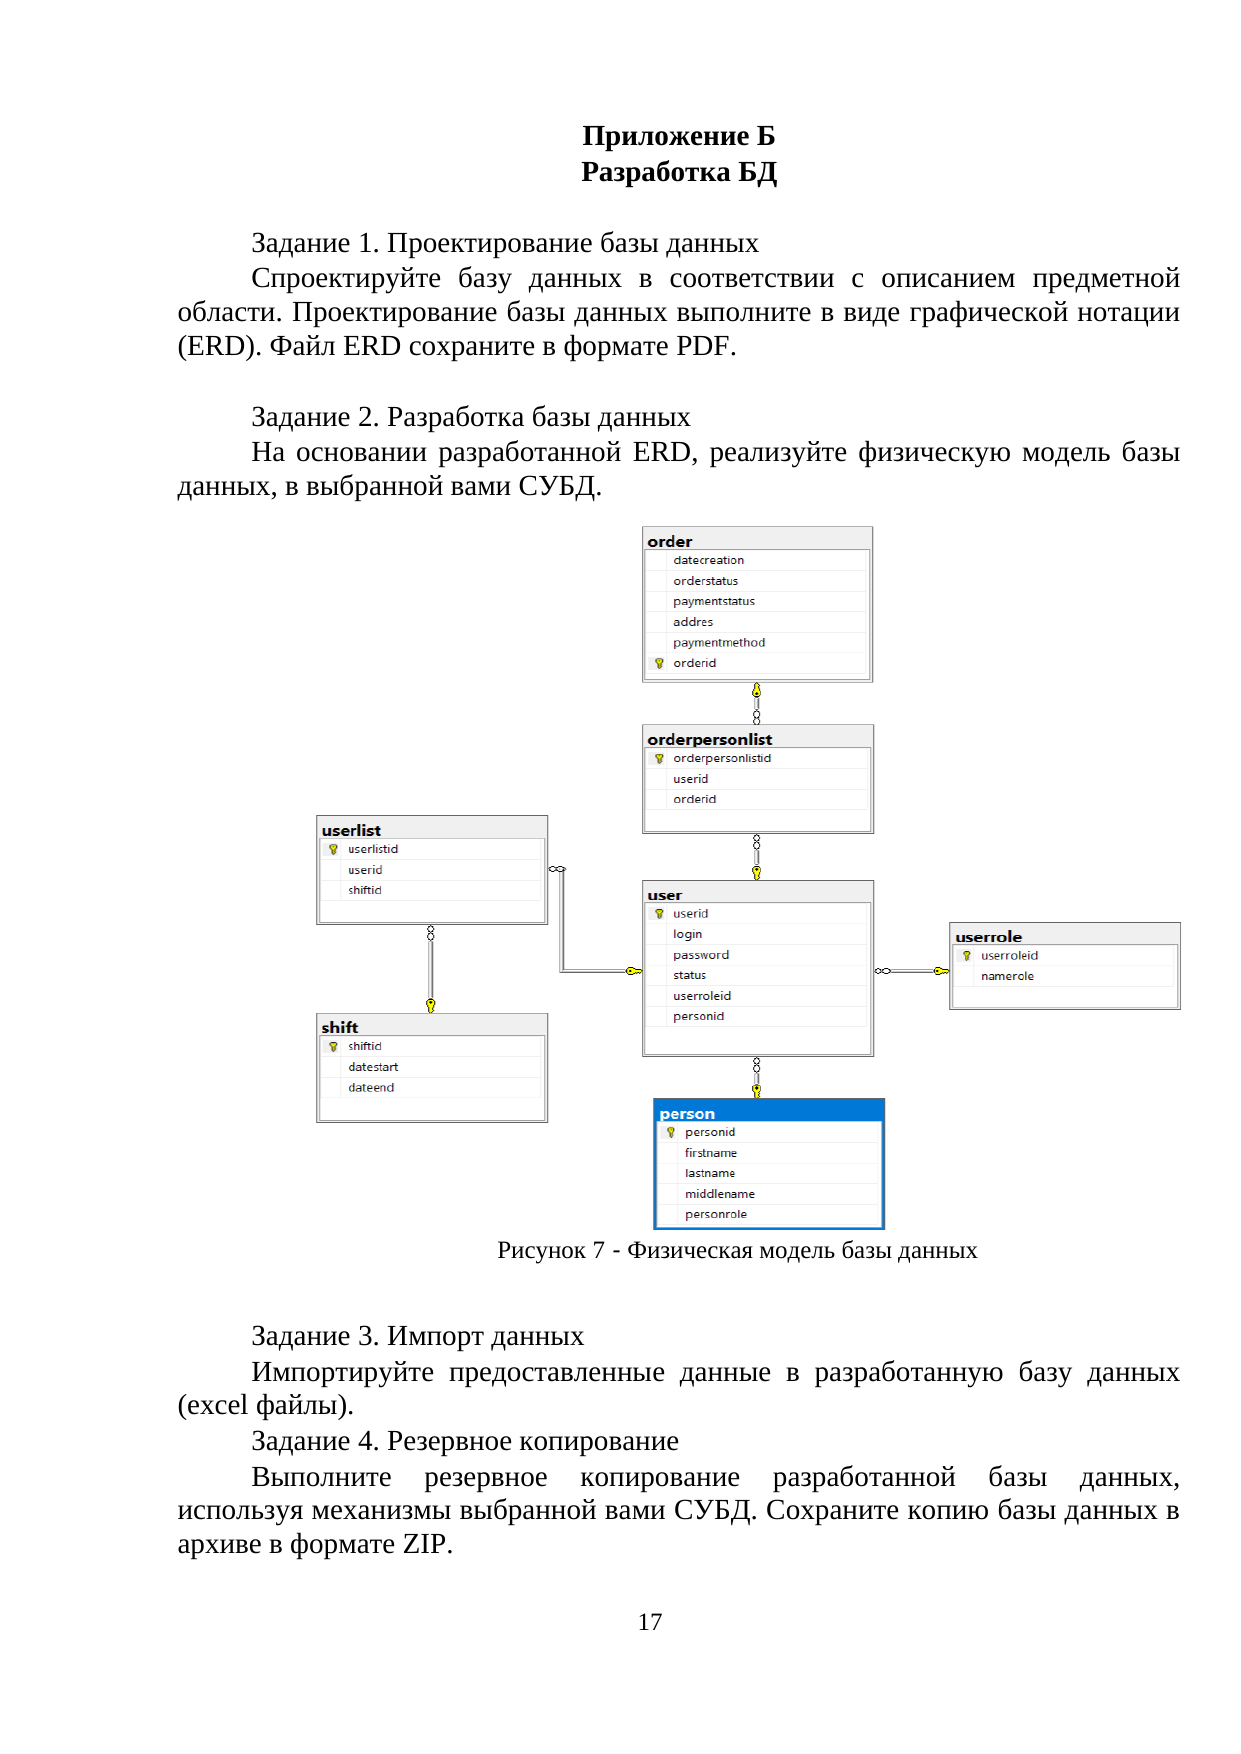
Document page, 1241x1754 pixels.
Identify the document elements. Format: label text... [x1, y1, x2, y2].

text Импортируйте предоставленные данные в разработанную базу данных (excel файлы). [177, 1354, 1181, 1421]
picture [293, 514, 1182, 1236]
text Выполните резервное копирование разработанной базы данных, используя механизмы выбранной вами СУБД. Сохраните копию базы данных в архиве в формате ZIP. [177, 1459, 1181, 1559]
text Задание 4. Резервное копирование [177, 1423, 1181, 1457]
text Задание 2. Разработка базы данных [177, 399, 1181, 432]
text Задание 3. Импорт данных [177, 1318, 1181, 1352]
text Задание 1. Проектирование базы данных [177, 225, 1181, 258]
text На основании разработанной ERD, реализуйте физическую модель базы данных, в выбранной вами СУБД. [177, 434, 1181, 501]
text Разработка БД [177, 154, 1181, 187]
text Спроектируйте базу данных в соответствии с описанием предметной области. Проектирование базы данных выполните в виде графической нотации (ERD). Файл ERD сохраните в формате PDF. [177, 261, 1181, 361]
text Приложение Б [177, 118, 1181, 152]
